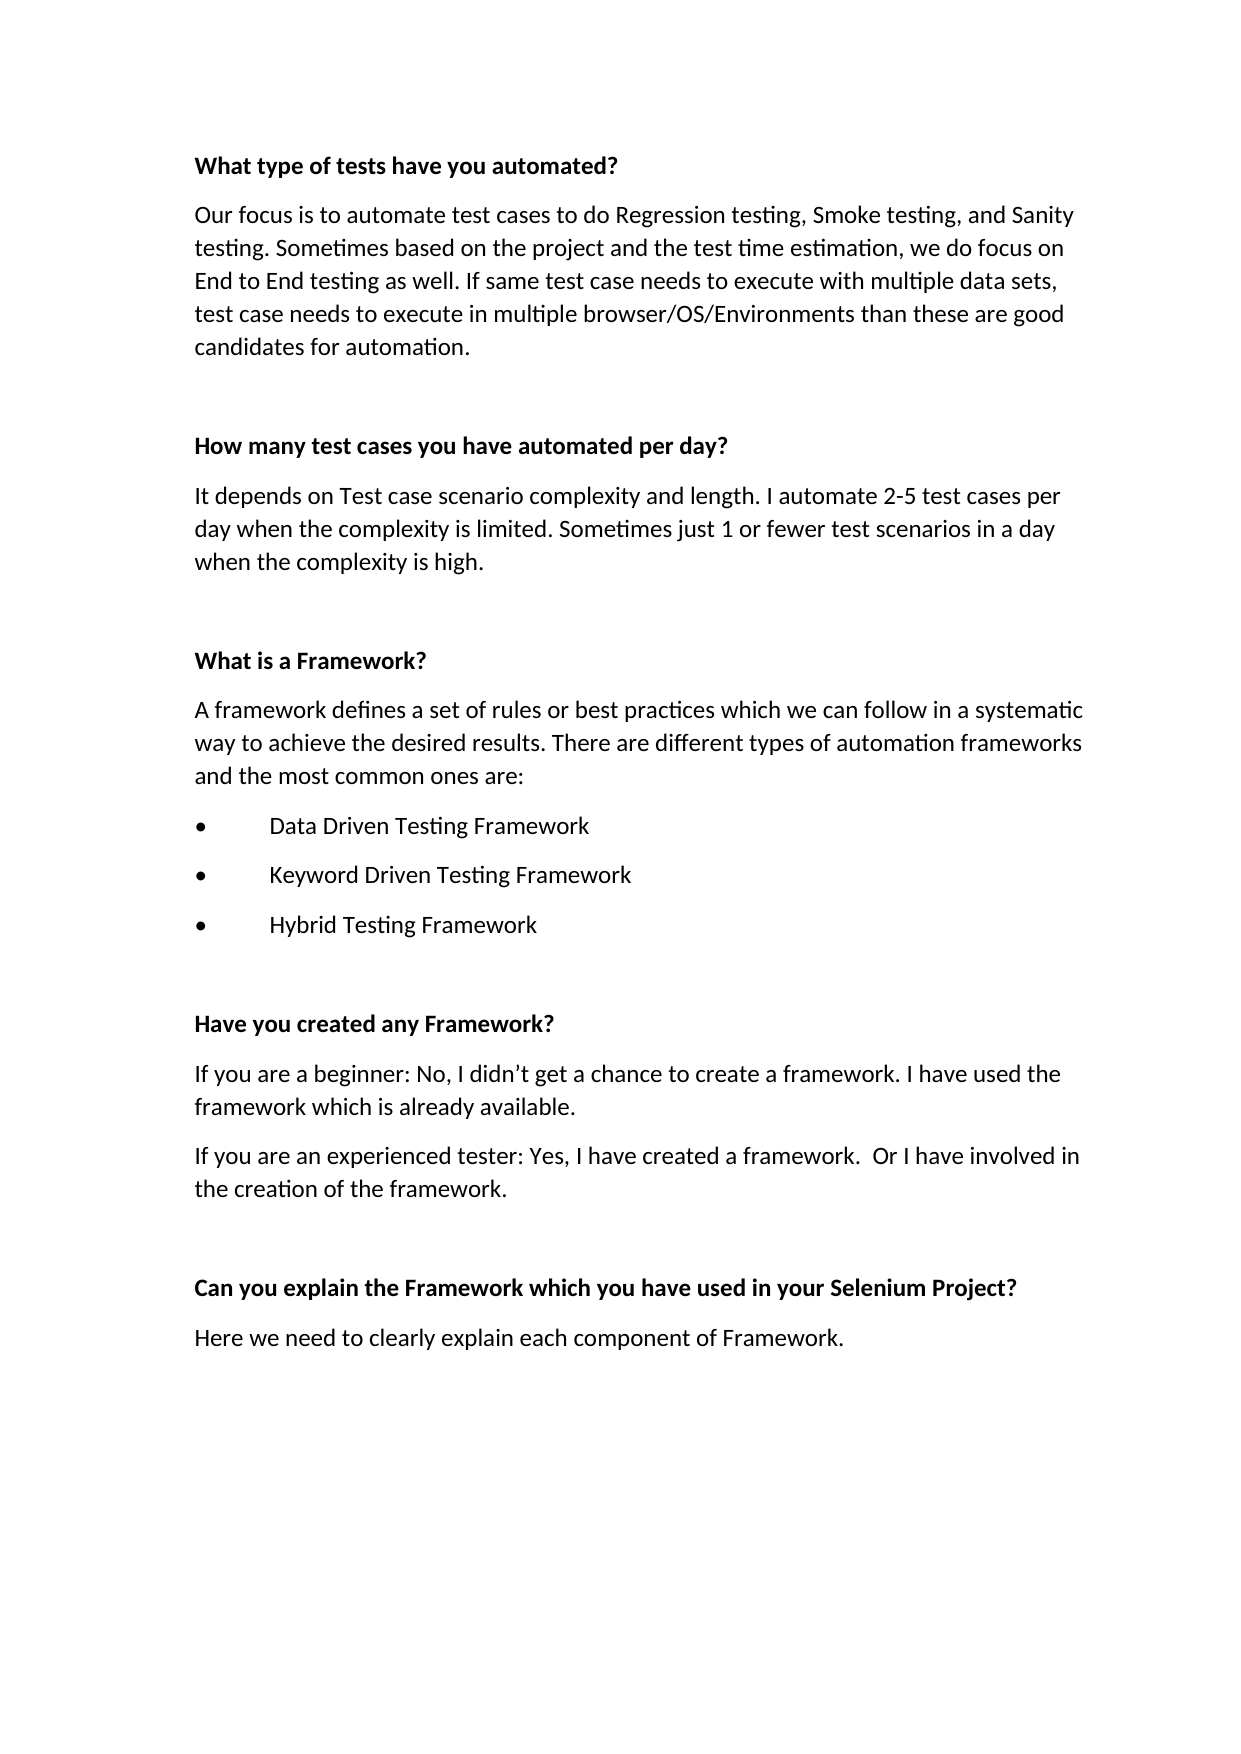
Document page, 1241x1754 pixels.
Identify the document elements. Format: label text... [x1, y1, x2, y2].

text Our focus is to automate test cases to do Regression testing, Smoke testing, and Sanity testing. Sometimes based on the project and the test time estimation, we do focus on End to End testing as well. If same test case needs to execute with multiple data sets, test case needs to execute in multiple browser/OS/Environments than these are good candidates for automation. [194, 199, 1094, 362]
text Can you explain the Framework which you have used in your Selenium Project? [194, 1272, 1094, 1303]
text • Keyword Driven Testing Framework [194, 859, 1094, 890]
text If you are an experienced tester: Yes, I have created a framework. Or I have involved in the creation of the framework. [194, 1140, 1094, 1204]
text Here we need to clearly explain each component of Framework. [194, 1322, 1094, 1353]
text • Data Driven Testing Framework [194, 810, 1094, 841]
text What is a Framework? [194, 645, 1094, 676]
text A framework defines a set of rules or best practices which we can follow in a systematic way to achieve the desired results. There are different types of automation frameworks and the most common ones are: [194, 694, 1094, 791]
text How many test cases you have automated per day? [194, 430, 1094, 461]
text If you are a beginner: No, I didn’t get a chance to create a framework. I have used the framework which is already available. [194, 1058, 1094, 1121]
text It depends on Test case scenario complexity and length. I automate 2-5 test cases per day when the complexity is limited. Sometimes just 1 or fewer test scenarios in a day when the complexity is high. [194, 480, 1094, 576]
text • Hybrid Testing Framework [194, 909, 1094, 940]
text Have you created any Framework? [194, 1008, 1094, 1039]
text What type of tests have you automated? [194, 150, 1094, 181]
